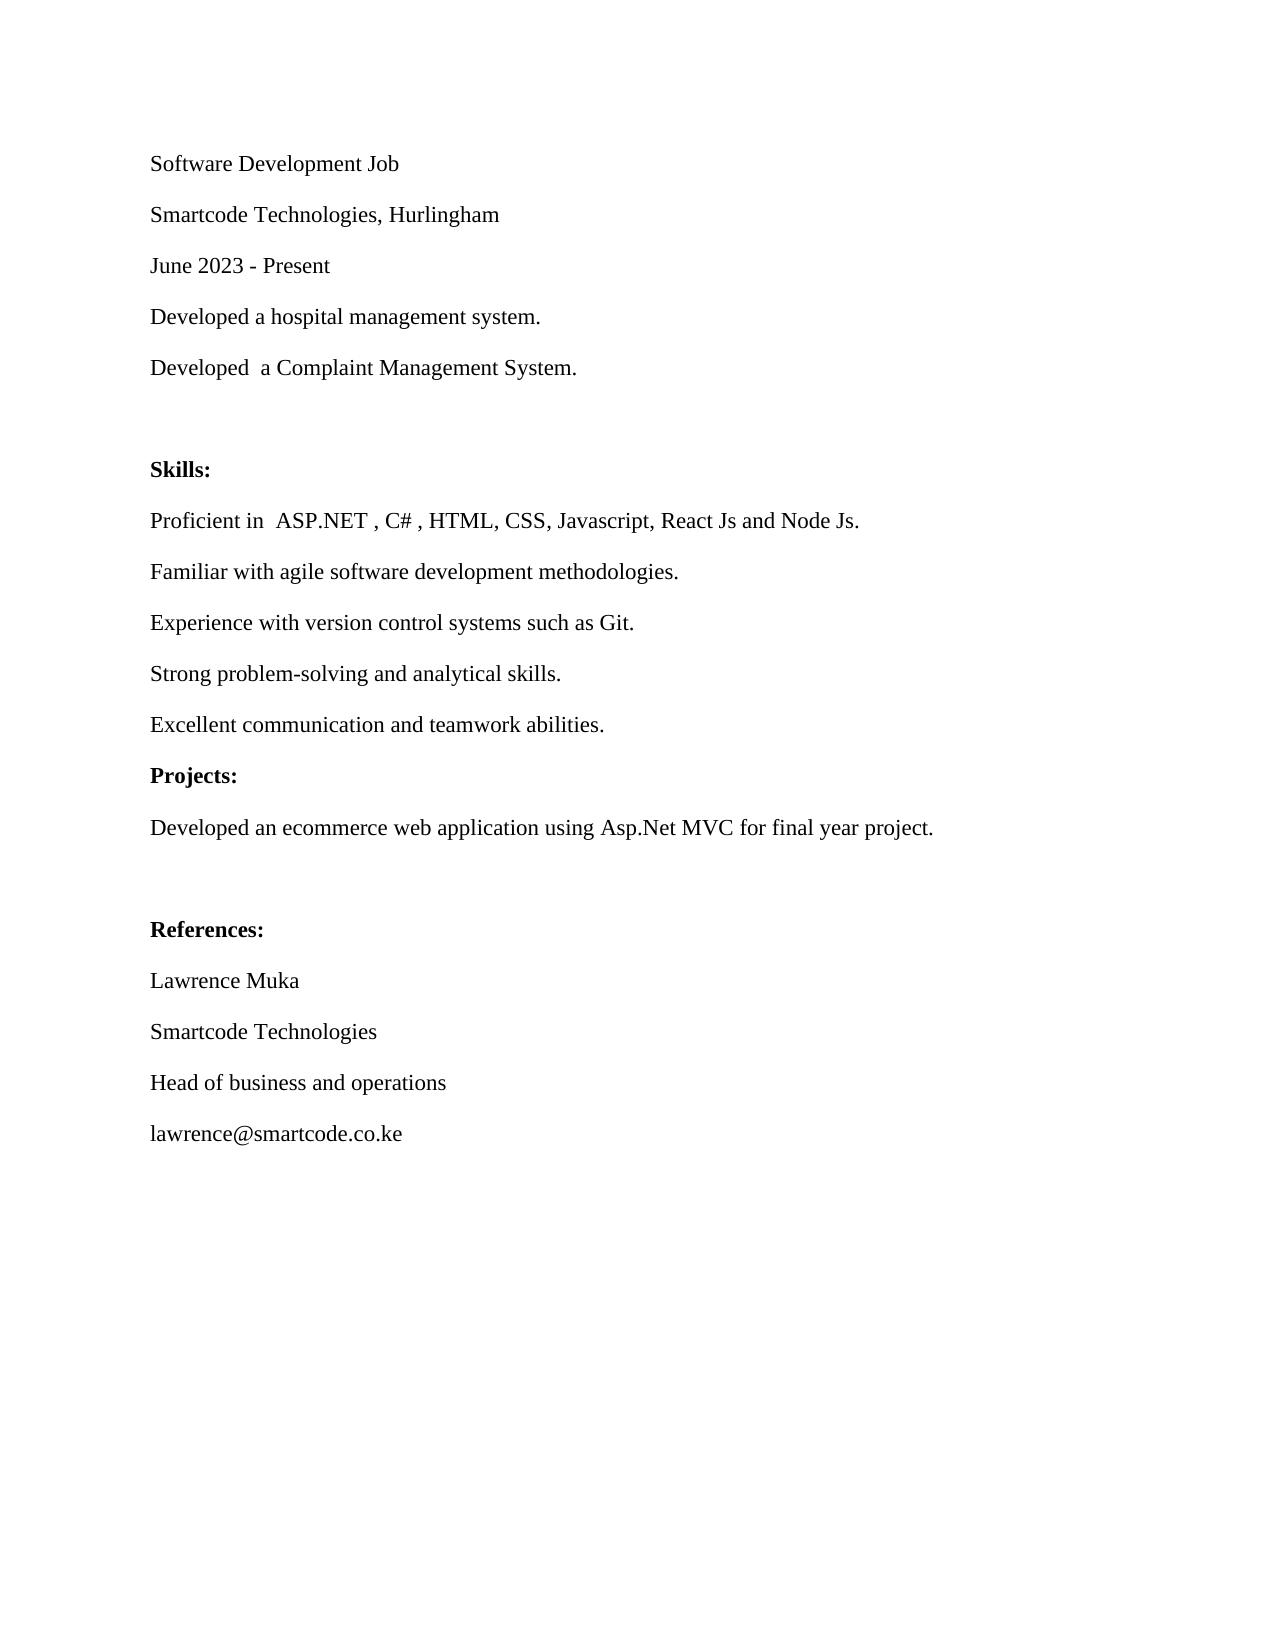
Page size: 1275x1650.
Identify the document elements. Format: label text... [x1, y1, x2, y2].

text Strong problem-solving and analytical skills. [150, 660, 1125, 687]
text lawrence@smartcode.co.ke [150, 1120, 1125, 1146]
text Excellent communication and teamwork abilities. [150, 711, 1125, 738]
text Skills: [150, 456, 1125, 483]
text Head of business and operations [150, 1069, 1125, 1095]
text Familiar with agile software development methodologies. [150, 558, 1125, 585]
text Proficient in ASP.NET , C# , HTML, CSS, Javascript, React Js and Node Js. [150, 507, 1125, 534]
text Smartcode Technologies, Hurlingham [150, 201, 1125, 227]
text Lawrence Muka [150, 967, 1125, 993]
text June 2023 - Present [150, 252, 1125, 278]
text Smartcode Technologies [150, 1018, 1125, 1044]
text References: [150, 916, 1125, 942]
text Software Development Job [150, 150, 1125, 176]
text Developed a Complaint Management System. [150, 354, 1125, 381]
text Developed a hospital management system. [150, 303, 1125, 329]
text Projects: [150, 762, 1125, 789]
text Developed an ecommerce web application using Asp.Net MVC for final year project. [150, 813, 1125, 840]
text Experience with version control systems such as Git. [150, 609, 1125, 636]
